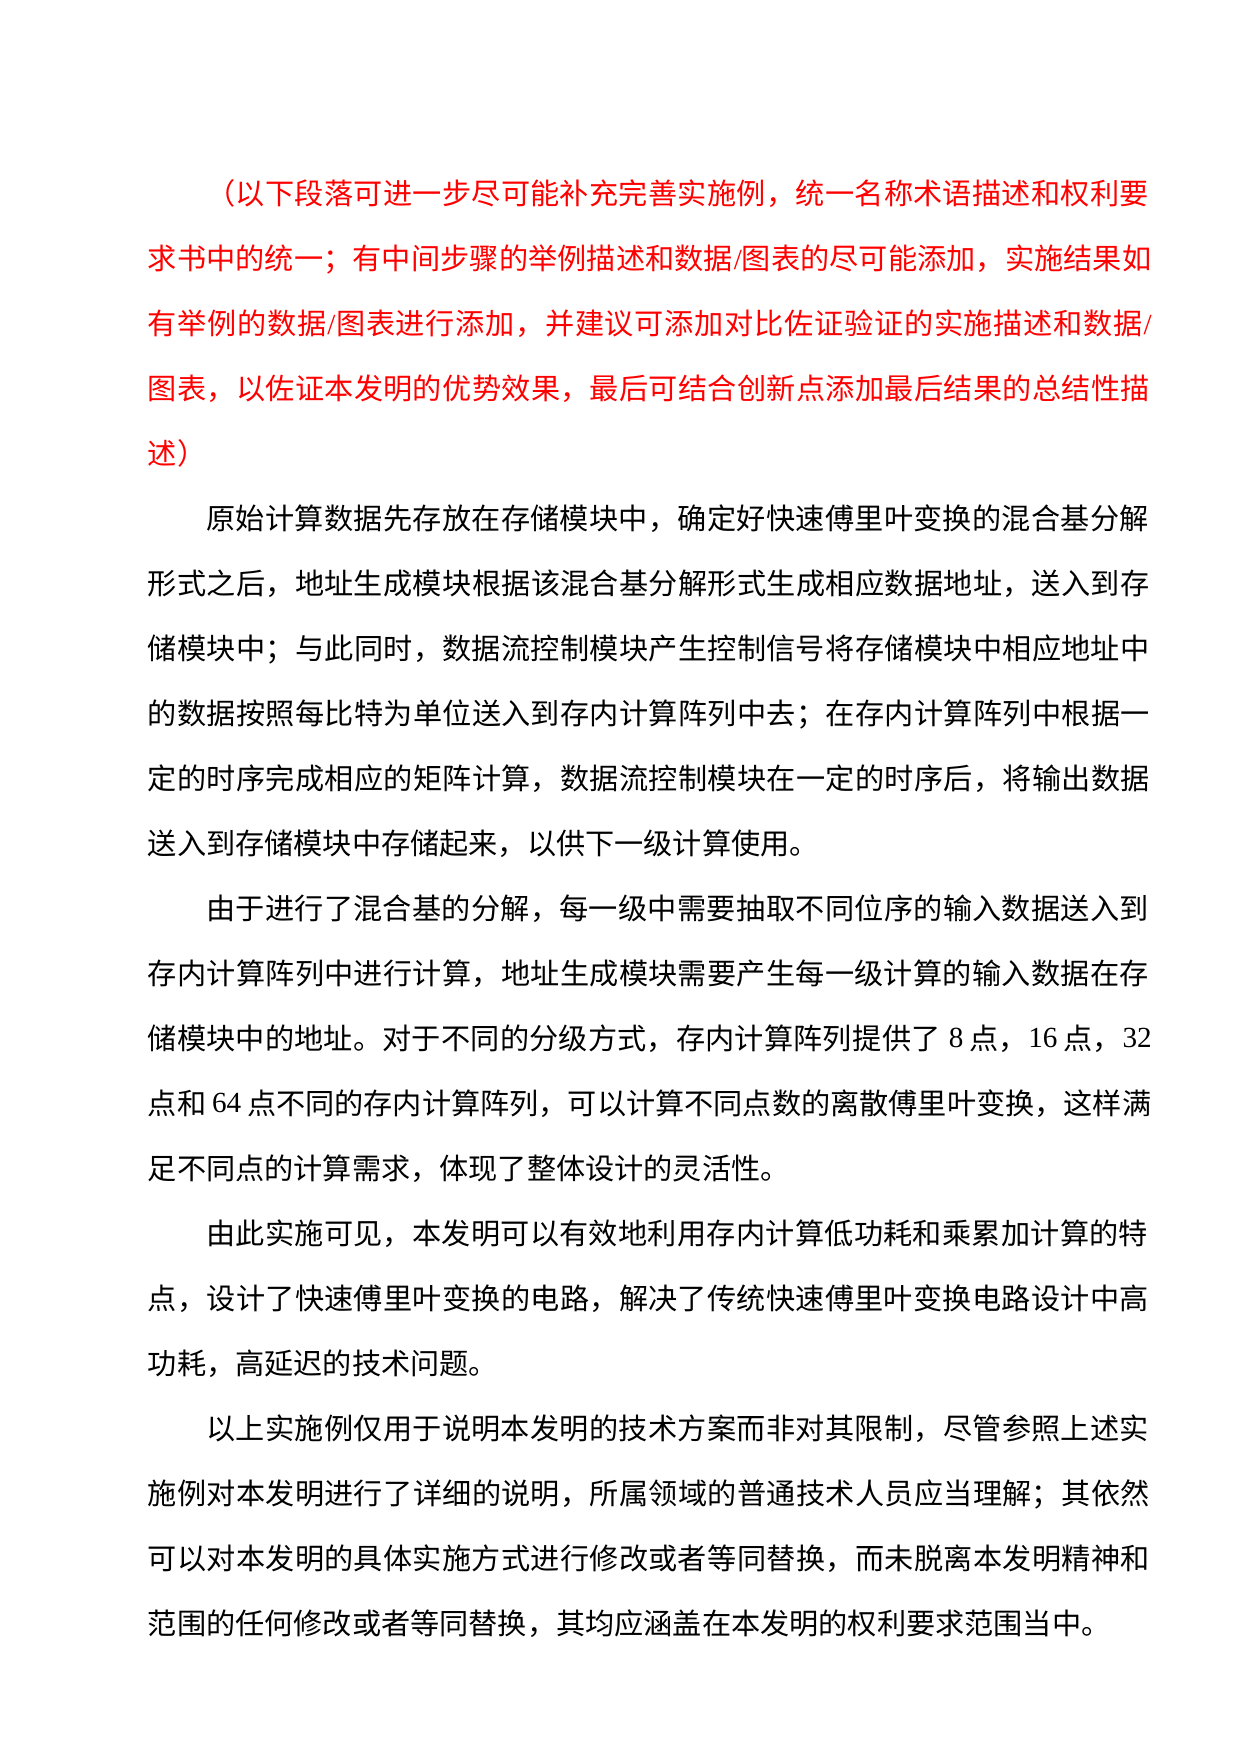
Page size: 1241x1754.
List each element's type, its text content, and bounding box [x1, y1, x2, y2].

text （以下段落可进一步尽可能补充完善实施例，统一名称术语描述和权利要求书中的统一；有中间步骤的举例描述和数据/图表的尽可能添加，实施结果如有举例的数据/图表进行添加，并建议可添加对比佐证验证的实施描述和数据/图表，以佐证本发明的优势效果，最后可结合创新点添加最后结果的总结性描述） [148, 159, 1152, 484]
text 原始计算数据先存放在存储模块中，确定好快速傅里叶变换的混合基分解形式之后，地址生成模块根据该混合基分解形式生成相应数据地址，送入到存储模块中；与此同时，数据流控制模块产生控制信号将存储模块中相应地址中的数据按照每比特为单位送入到存内计算阵列中去；在存内计算阵列中根据一定的时序完成相应的矩阵计算，数据流控制模块在一定的时序后，将输出数据送入到存储模块中存储起来，以供下一级计算使用。 [148, 484, 1152, 874]
text 由此实施可见，本发明可以有效地利用存内计算低功耗和乘累加计算的特点，设计了快速傅里叶变换的电路，解决了传统快速傅里叶变换电路设计中高功耗，高延迟的技术问题。 [148, 1199, 1152, 1394]
text 以上实施例仅用于说明本发明的技术方案而非对其限制，尽管参照上述实施例对本发明进行了详细的说明，所属领域的普通技术人员应当理解；其依然可以对本发明的具体实施方式进行修改或者等同替换，而未脱离本发明精神和范围的任何修改或者等同替换，其均应涵盖在本发明的权利要求范围当中。 [148, 1394, 1152, 1654]
text 由于进行了混合基的分解，每一级中需要抽取不同位序的输入数据送入到存内计算阵列中进行计算，地址生成模块需要产生每一级计算的输入数据在存储模块中的地址。对于不同的分级方式，存内计算阵列提供了8点，16点，32点和64点不同的存内计算阵列，可以计算不同点数的离散傅里叶变换，这样满足不同点的计算需求，体现了整体设计的灵活性。 [148, 874, 1152, 1199]
